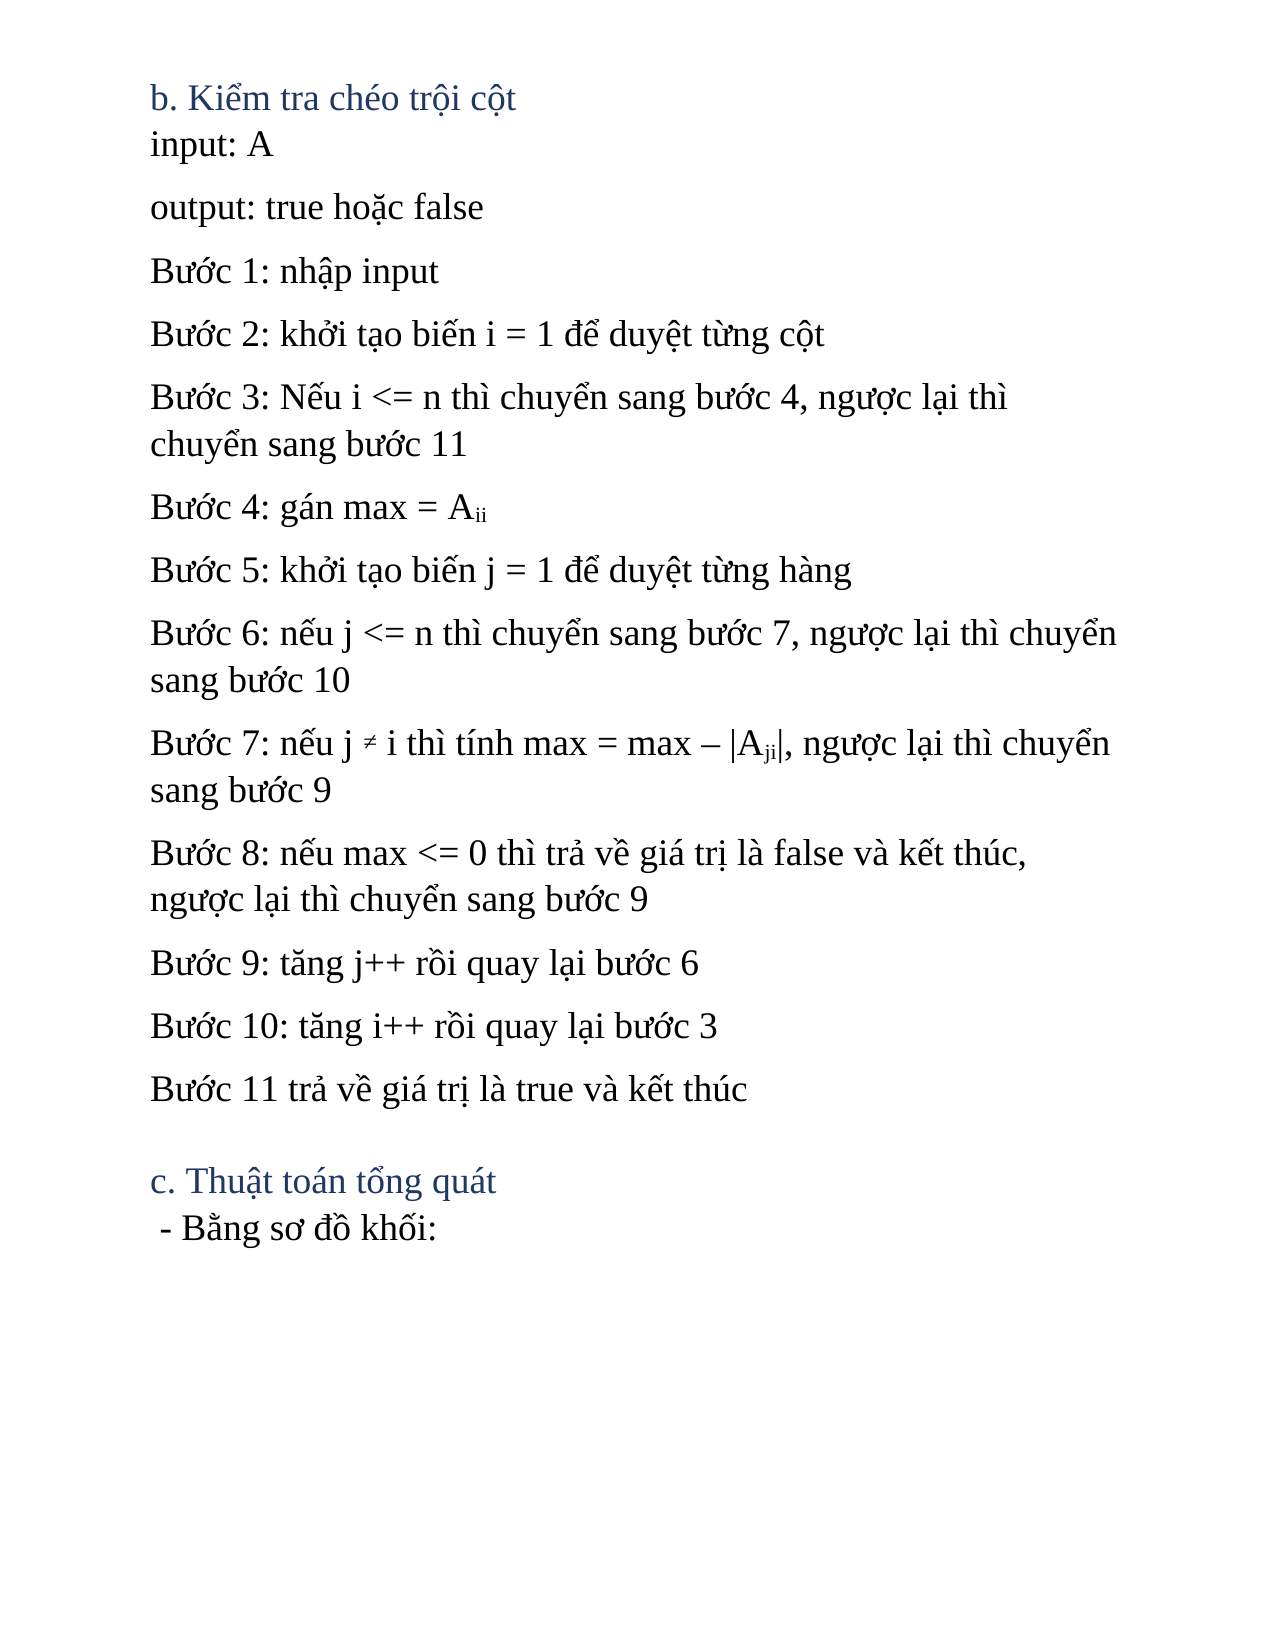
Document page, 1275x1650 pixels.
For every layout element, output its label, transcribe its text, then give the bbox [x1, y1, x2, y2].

subtitle b. Kiểm tra chéo trội cột [150, 75, 1125, 118]
text Bước 9: tăng j++ rồi quay lại bước 6 [150, 940, 1125, 983]
text Bước 1: nhập input [150, 248, 1125, 291]
text Bước 5: khởi tạo biến j = 1 để duyệt từng hàng [150, 547, 1125, 591]
subtitle c. Thuật toán tổng quát [150, 1159, 1125, 1202]
text Bước 8: nếu max <= 0 thì trả về giá trị là false và kết thúc, ngược lại thì chuyển sang bước 9 [150, 830, 1125, 920]
text output: true hoặc false [150, 185, 1125, 228]
text Bước 4: gán max = Aii [150, 484, 1125, 527]
text - Bằng sơ đồ khối: [150, 1205, 1125, 1248]
text Bước 10: tăng i++ rồi quay lại bước 3 [150, 1003, 1125, 1046]
text Bước 11 trả về giá trị là true và kết thúc [150, 1067, 1125, 1140]
text Bước 3: Nếu i <= n thì chuyển sang bước 4, ngược lại thì chuyển sang bước 11 [150, 374, 1125, 464]
text input: A [150, 122, 1125, 165]
text Bước 2: khởi tạo biến i = 1 để duyệt từng cột [150, 311, 1125, 354]
text Bước 7: nếu j i thì tính max = max – |Aji|, ngược lại thì chuyển sang bước 9 [150, 721, 1125, 810]
text Bước 6: nếu j <= n thì chuyển sang bước 7, ngược lại thì chuyển sang bước 10 [150, 611, 1125, 700]
